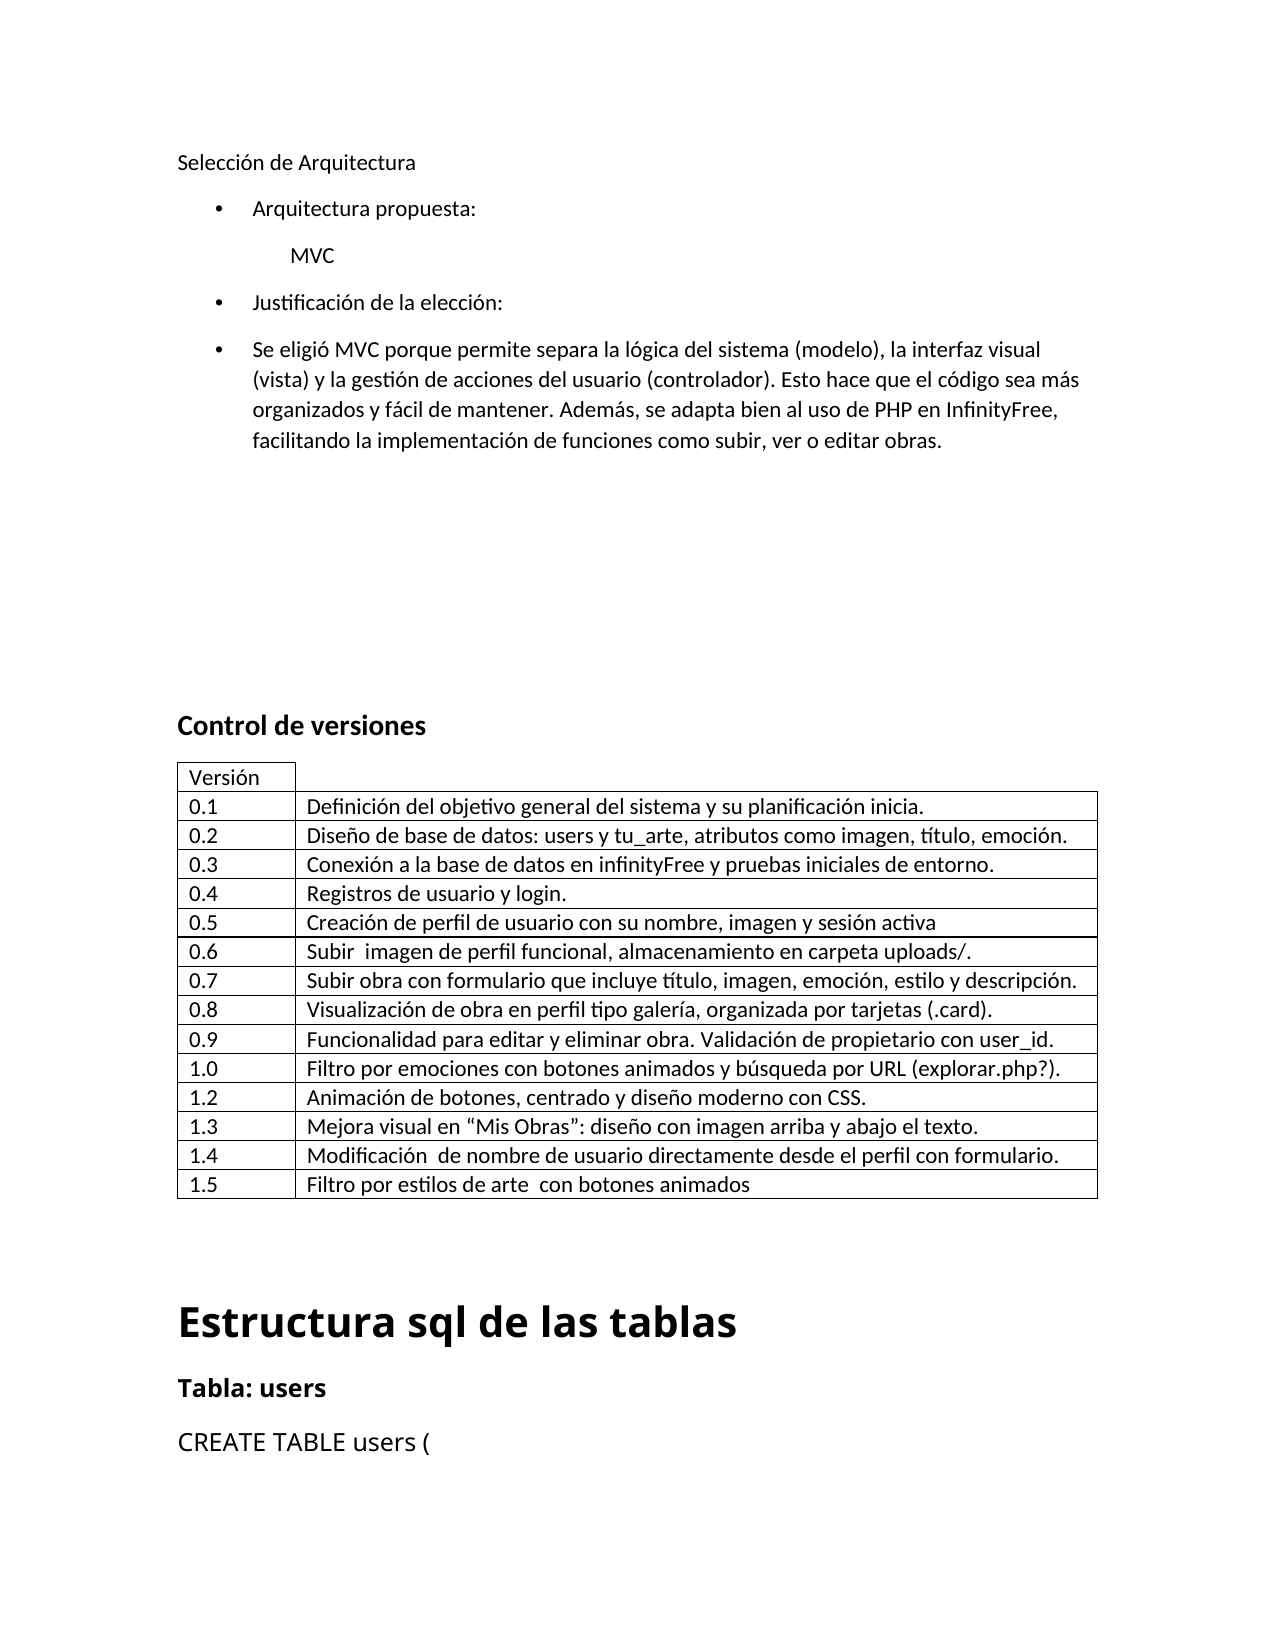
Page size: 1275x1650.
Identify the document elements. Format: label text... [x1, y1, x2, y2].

table_cell 1.2 [178, 1083, 295, 1111]
table_cell 1.4 [178, 1141, 295, 1169]
table_cell Modificación de nombre de usuario directamente desde el perfil con formulario. [296, 1141, 1097, 1169]
table_cell Animación de botones, centrado y diseño moderno con CSS. [296, 1083, 1097, 1111]
table_cell 0.1 [178, 792, 295, 820]
table_cell 0.2 [178, 821, 295, 849]
table_cell Diseño de base de datos: users y tu_arte, atributos como imagen, título, emoción. [296, 821, 1097, 849]
table_cell Visualización de obra en perfil tipo galería, organizada por tarjetas (.card). [296, 996, 1097, 1024]
table_header Versión [178, 763, 295, 791]
list Se eligió MVC porque permite separa la lógica del sistema (modelo), la interfaz visual (vista) y la gestión de acciones del usuario (controlador). Esto hace que el código sea más organizados y fácil de mantener. Además, se adapta bien al uso de PHP en InfinityFree, facilitando la implementación de funciones como subir, ver o editar obras. [215, 335, 1098, 454]
text Tabla: users [177, 1371, 1098, 1405]
table_cell 0.9 [178, 1025, 295, 1053]
text Control de versiones [177, 707, 1098, 743]
table_cell 0.5 [178, 909, 295, 936]
table_cell Definición del objetivo general del sistema y su planificación inicia. [296, 792, 1097, 820]
table_cell Subir imagen de perfil funcional, almacenamiento en carpeta uploads/. [296, 938, 1097, 966]
table_cell Creación de perfil de usuario con su nombre, imagen y sesión activa [296, 909, 1097, 936]
table_cell 0.4 [178, 879, 295, 907]
list Justificación de la elección: [215, 288, 1098, 316]
table_cell 0.8 [178, 996, 295, 1024]
table_cell 0.6 [178, 938, 295, 966]
table_cell Funcionalidad para editar y eliminar obra. Validación de propietario con user_id. [296, 1025, 1097, 1053]
text Selección de Arquitectura [177, 148, 1098, 176]
table_cell Registros de usuario y login. [296, 879, 1097, 907]
table_cell Filtro por estilos de arte con botones animados [296, 1170, 1097, 1198]
text MVC [290, 241, 1098, 269]
table_cell 1.0 [178, 1054, 295, 1082]
table_cell Conexión a la base de datos en infinityFree y pruebas iniciales de entorno. [296, 850, 1097, 878]
list Arquitectura propuesta: [215, 194, 1098, 222]
table_cell 1.5 [178, 1170, 295, 1198]
table_cell Subir obra con formulario que incluye título, imagen, emoción, estilo y descripción. [296, 967, 1097, 994]
text Estructura sql de las tablas [177, 1293, 1098, 1349]
table_cell 0.3 [178, 850, 295, 878]
table_cell 1.3 [178, 1112, 295, 1140]
text CREATE TABLE users ( [177, 1424, 1098, 1458]
table_cell 0.7 [178, 967, 295, 994]
table_cell Filtro por emociones con botones animados y búsqueda por URL (explorar.php?). [296, 1054, 1097, 1082]
table_cell Mejora visual en “Mis Obras”: diseño con imagen arriba y abajo el texto. [296, 1112, 1097, 1140]
